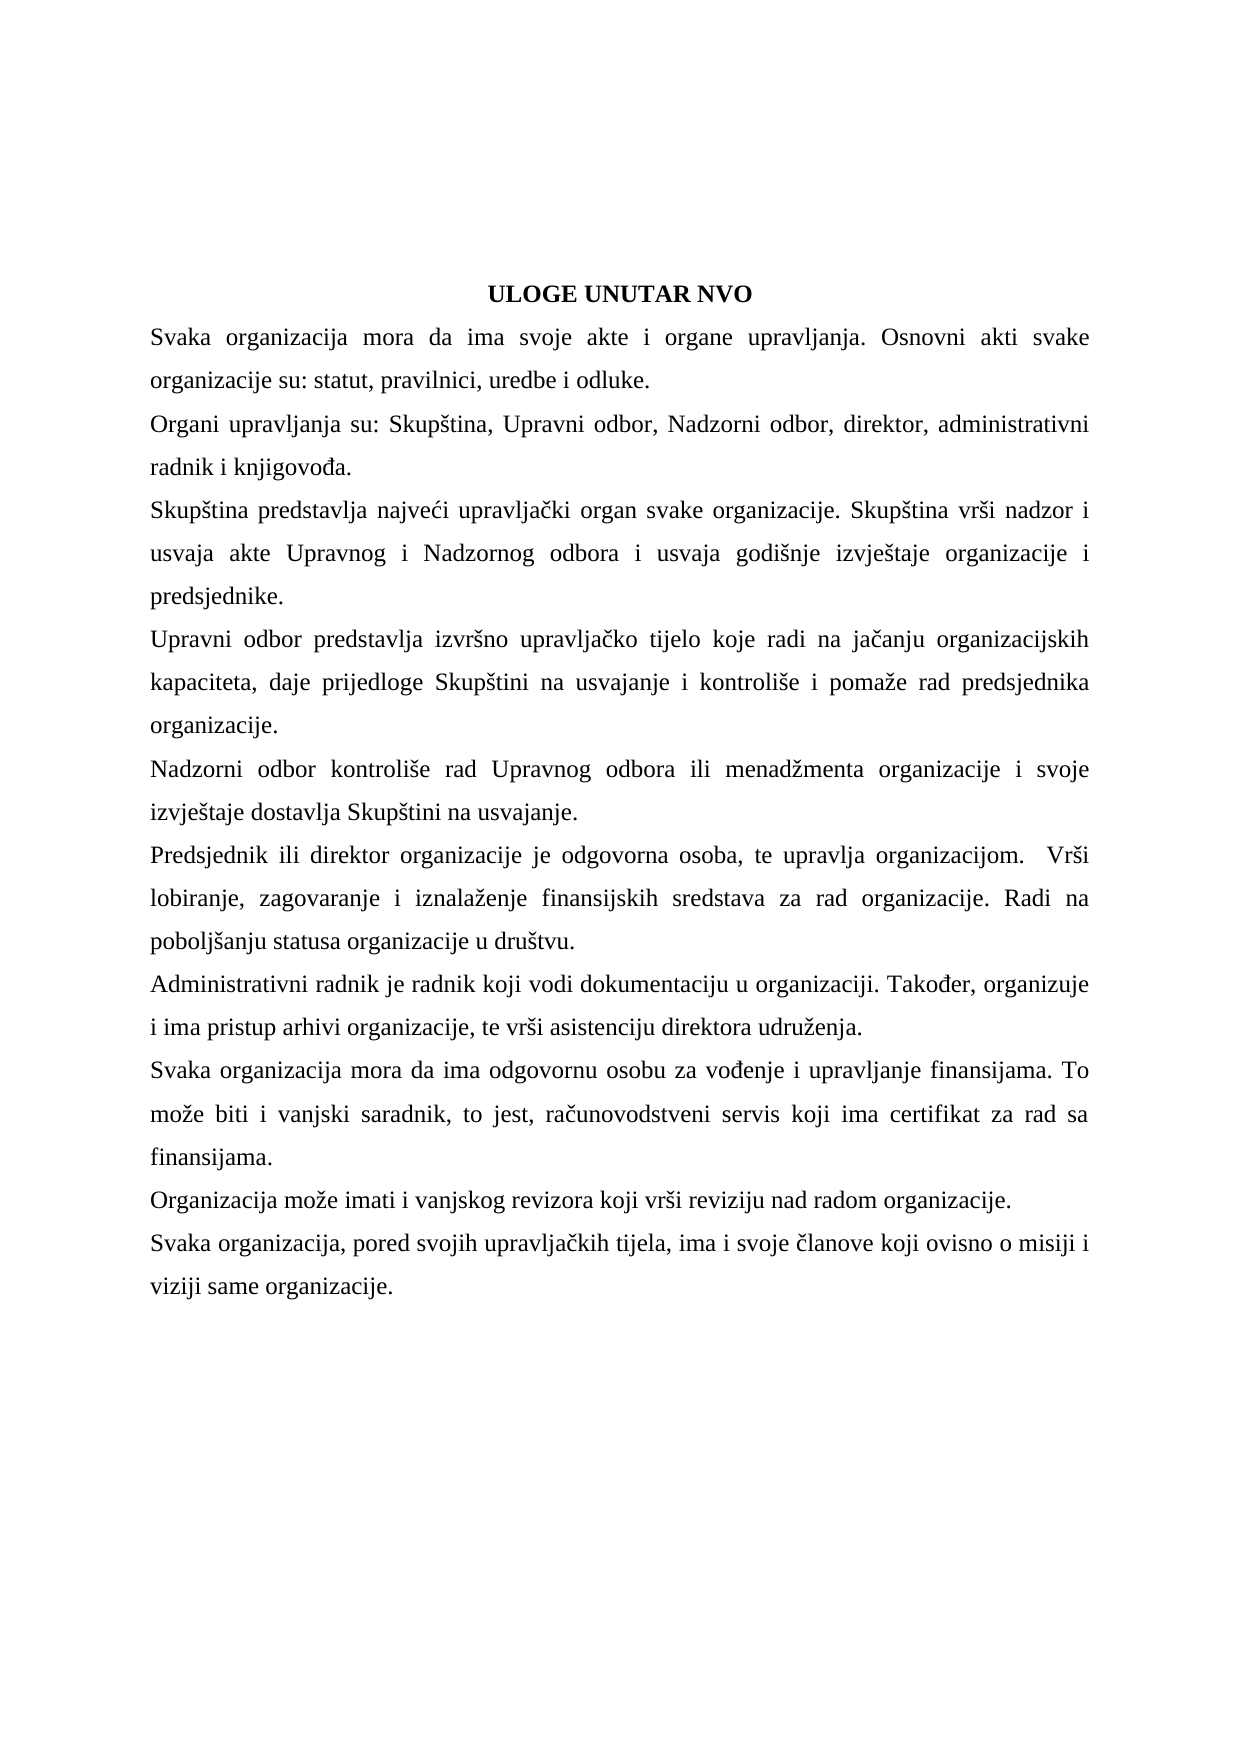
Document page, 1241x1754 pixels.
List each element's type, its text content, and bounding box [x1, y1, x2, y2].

text Administrativni radnik je radnik koji vodi dokumentaciju u organizaciji. Također, organizuje i ima pristup arhivi organizacije, te vrši asistenciju direktora udruženja. [150, 969, 1090, 1041]
text Svaka organizacija, pored svojih upravljačkih tijela, ima i svoje članove koji ovisno o misiji i viziji same organizacije. [150, 1228, 1090, 1300]
text Upravni odbor predstavlja izvršno upravljačko tijelo koje radi na jačanju organizacijskih kapaciteta, daje prijedloge Skupštini na usvajanje i kontroliše i pomaže rad predsjednika organizacije. [150, 624, 1090, 739]
text Organi upravljanja su: Skupština, Upravni odbor, Nadzorni odbor, direktor, administrativni radnik i knjigovođa. [150, 409, 1090, 481]
text ULOGE UNUTAR NVO [150, 279, 1090, 308]
text Organizacija može imati i vanjskog revizora koji vrši reviziju nad radom organizacije. [150, 1185, 1090, 1214]
text Svaka organizacija mora da ima odgovornu osobu za vođenje i upravljanje finansijama. To može biti i vanjski saradnik, to jest, računovodstveni servis koji ima certifikat za rad sa finansijama. [150, 1056, 1090, 1171]
text Svaka organizacija mora da ima svoje akte i organe upravljanja. Osnovni akti svake organizacije su: statut, pravilnici, uredbe i odluke. [150, 322, 1090, 394]
text Predsjednik ili direktor organizacije je odgovorna osoba, te upravlja organizacijom. Vrši lobiranje, zagovaranje i iznalaženje finansijskih sredstava za rad organizacije. Radi na poboljšanju statusa organizacije u društvu. [150, 840, 1090, 955]
text Skupština predstavlja najveći upravljački organ svake organizacije. Skupština vrši nadzor i usvaja akte Upravnog i Nadzornog odbora i usvaja godišnje izvještaje organizacije i predsjednike. [150, 495, 1090, 610]
text Nadzorni odbor kontroliše rad Upravnog odbora ili menadžmenta organizacije i svoje izvještaje dostavlja Skupštini na usvajanje. [150, 754, 1090, 826]
